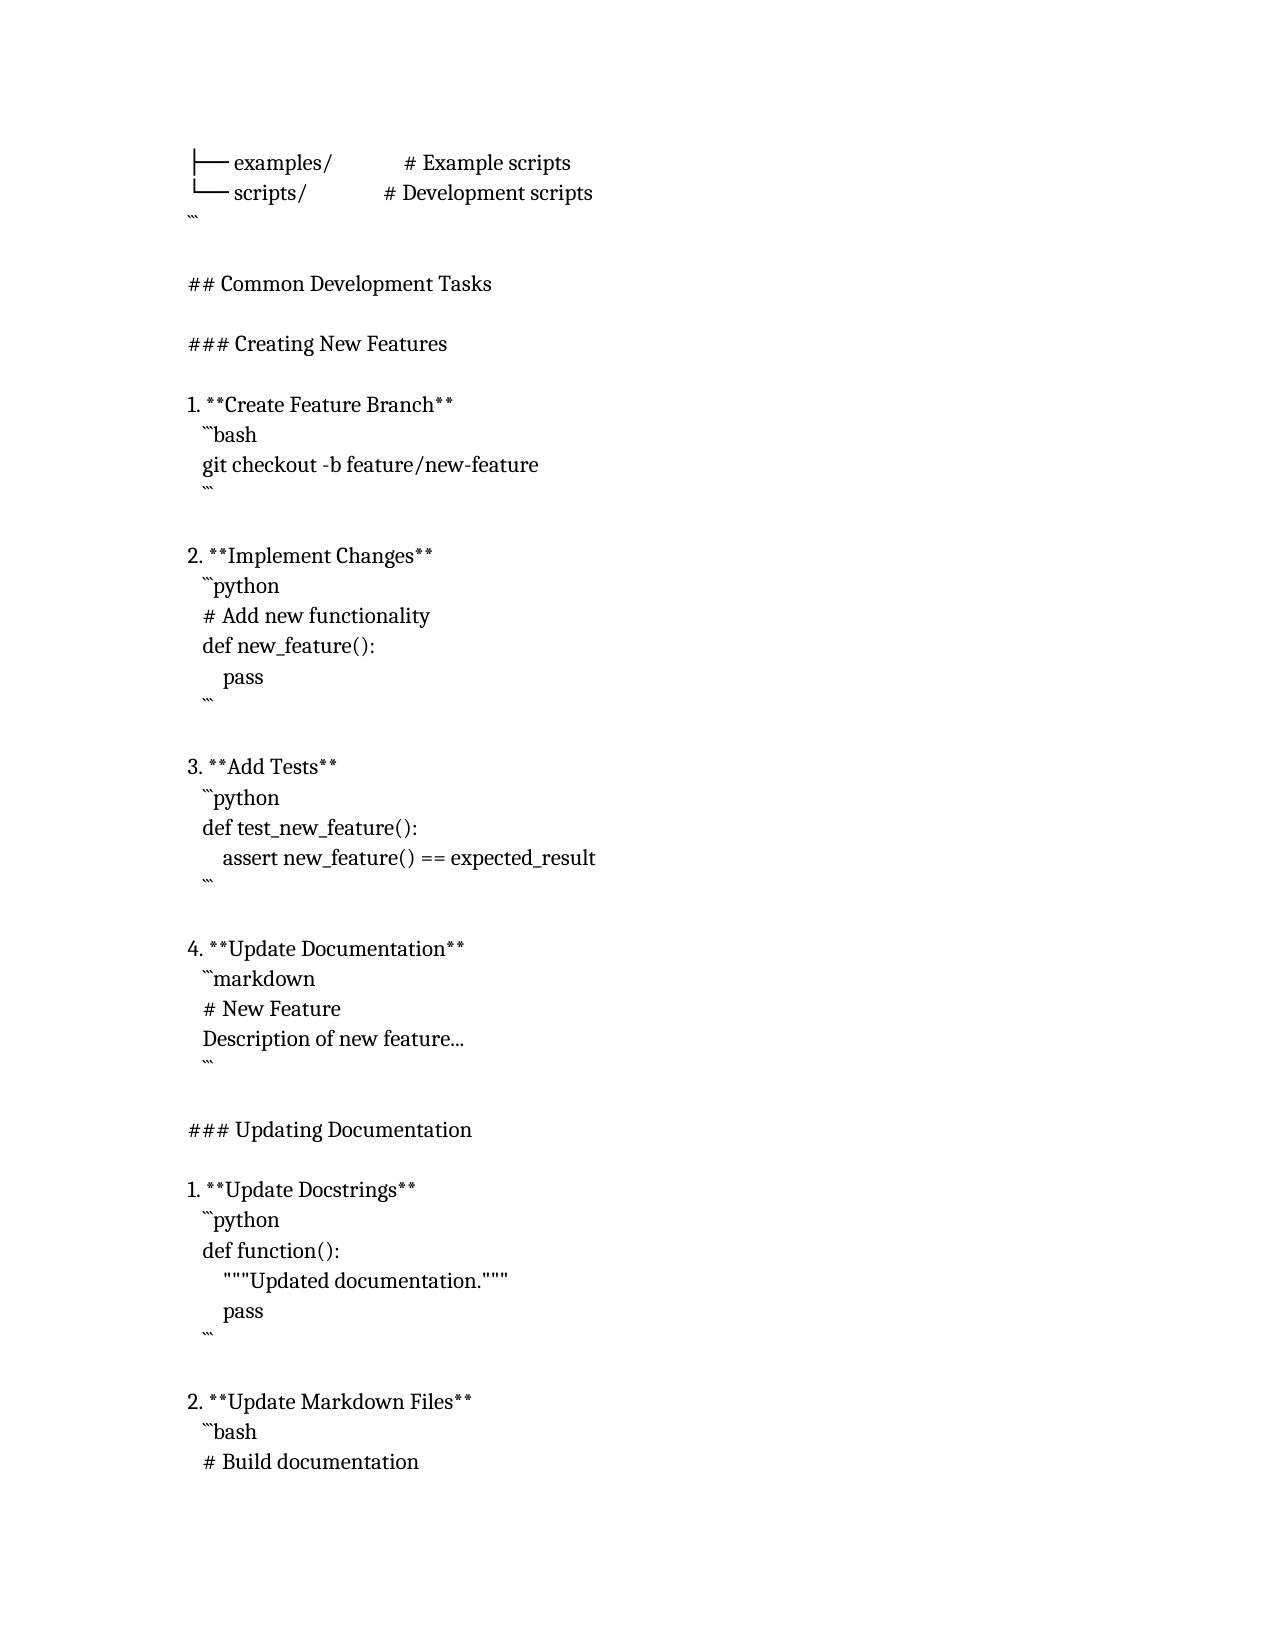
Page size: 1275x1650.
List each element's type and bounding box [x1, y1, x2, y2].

text [187, 150, 1087, 1475]
